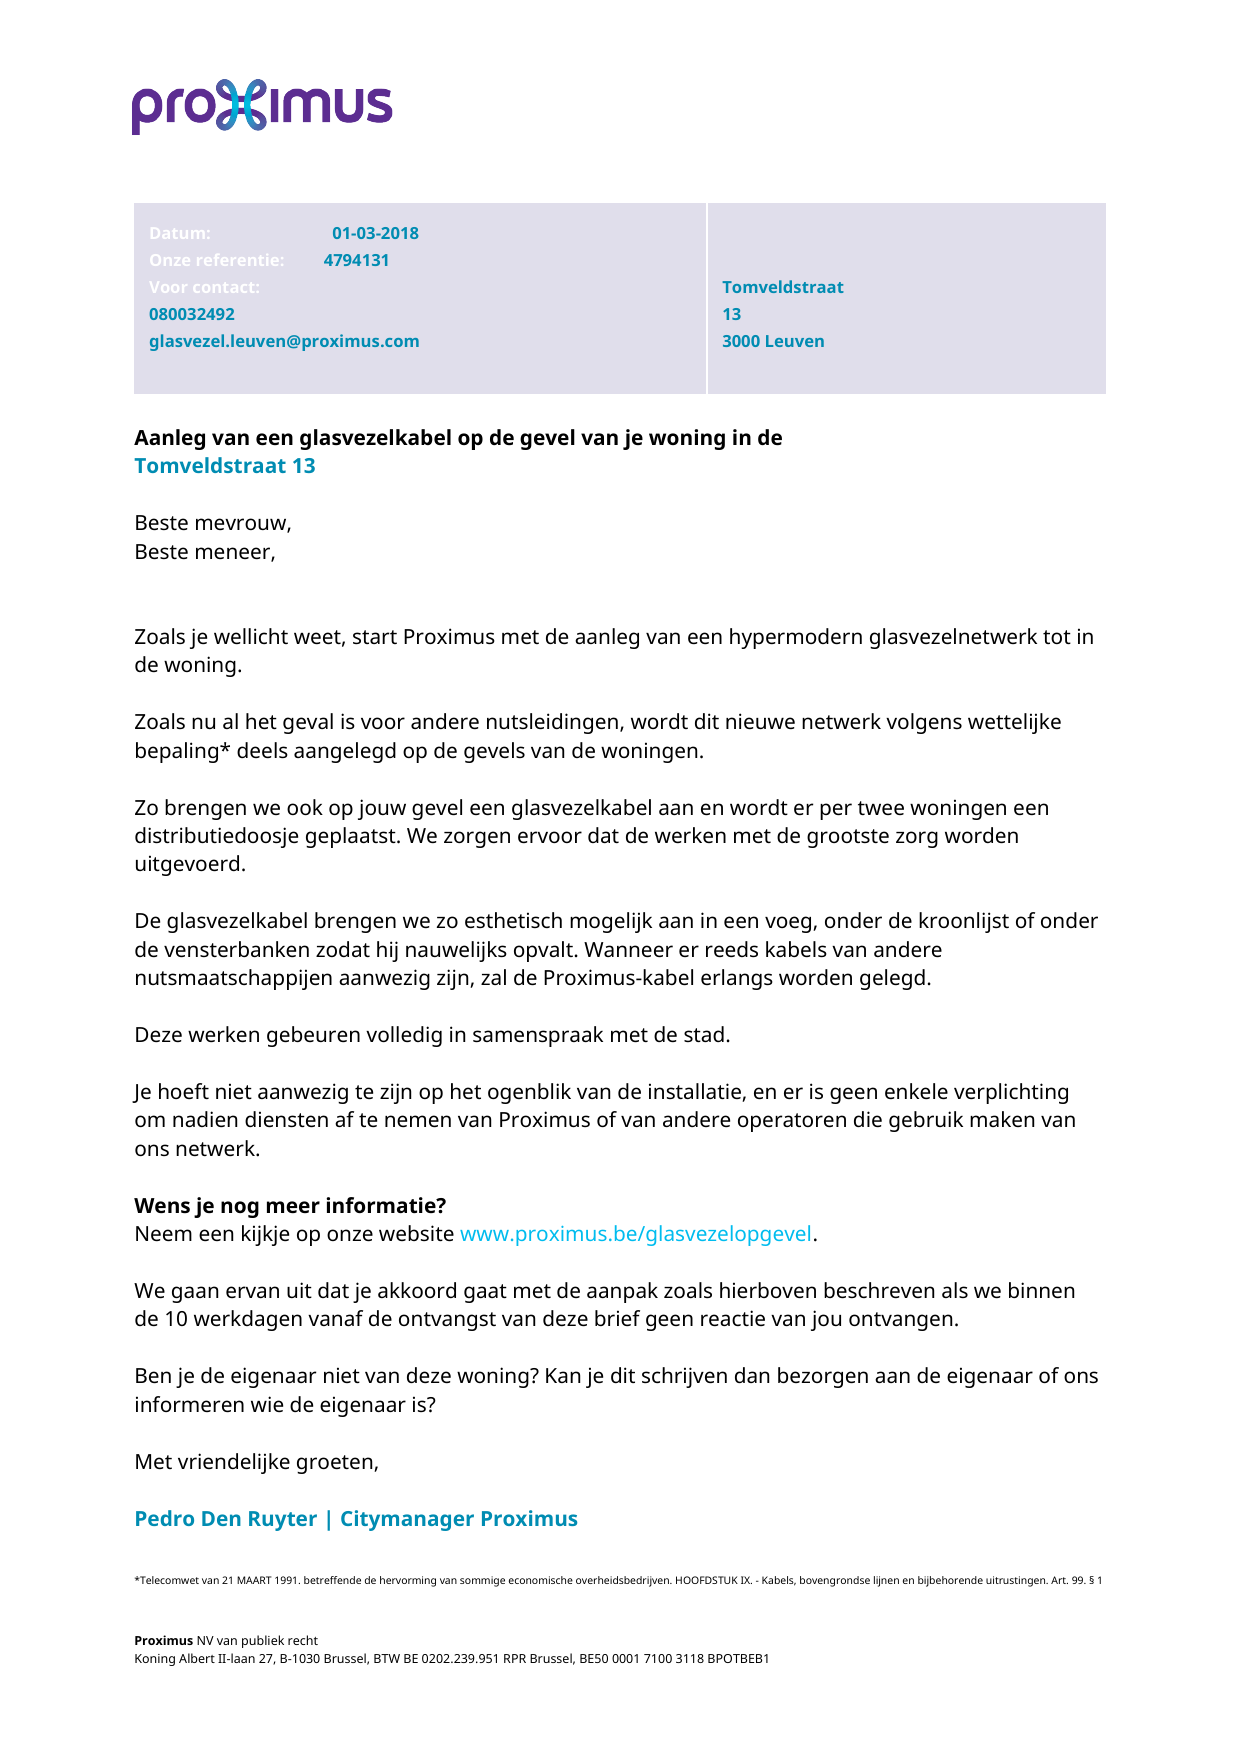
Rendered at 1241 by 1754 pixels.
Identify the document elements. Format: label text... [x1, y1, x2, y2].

text De glasvezelkabel brengen we zo esthetisch mogelijk aan in een voeg, onder de kroonlijst of onder de vensterbanken zodat hij nauwelijks opvalt. Wanneer er reeds kabels van andere nutsmaatschappijen aanwezig zijn, zal de Proximus-kabel erlangs worden gelegd. [134, 906, 1106, 992]
picture [0, 0, 1241, 149]
text Ben je de eigenaar niet van deze woning? Kan je dit schrijven dan bezorgen aan de eigenaar of ons informeren wie de eigenaar is? [134, 1361, 1106, 1418]
text Zoals nu al het geval is voor andere nutsleidingen, wordt dit nieuwe netwerk volgens wettelijke bepaling* deels aangelegd op de gevels van de woningen. [134, 707, 1106, 764]
text Beste mevrouw, [134, 508, 1106, 537]
text We gaan ervan uit dat je akkoord gaat met de aanpak zoals hierboven beschreven als we binnen de 10 werkdagen vanaf de ontvangst van deze brief geen reactie van jou ontvangen. [134, 1276, 1106, 1333]
text Neem een kijkje op onze website www.proximus.be/glasvezelopgevel. [134, 1219, 1106, 1248]
text Met vriendelijke groeten, [134, 1447, 1106, 1475]
text Pedro Den Ruyter | Citymanager Proximus [134, 1504, 1106, 1532]
text Wens je nog meer informatie? [134, 1191, 1106, 1219]
text Beste meneer, [134, 537, 1106, 565]
text Zo brengen we ook op jouw gevel een glasvezelkabel aan en wordt er per twee woningen een distributiedoosje geplaatst. We zorgen ervoor dat de werken met de grootste zorg worden uitgevoerd. [134, 793, 1106, 878]
text *Telecomwet van 21 MAART 1991. betreffende de hervorming van sommige economische overheidsbedrijven. HOOFDSTUK IX. - Kabels, bovengrondse lijnen en bijbehorende uitrustingen. Art. 99. § 1 [134, 1561, 1106, 1588]
text Deze werken gebeuren volledig in samenspraak met de stad. [134, 1020, 1106, 1049]
table_header Datum: 01-03-2018 Onze referentie: 4794131 Voor contact: 080032492 glasvezel.leuven@proximus.com [134, 203, 706, 394]
text Tomveldstraat 13 [134, 451, 1106, 480]
text Aanleg van een glasvezelkabel op de gevel van je woning in de [134, 423, 1106, 451]
text Zoals je wellicht weet, start Proximus met de aanleg van een hypermodern glasvezelnetwerk tot in de woning. [134, 622, 1106, 679]
text Je hoeft niet aanwezig te zijn op het ogenblik van de installatie, en er is geen enkele verplichting om nadien diensten af te nemen van Proximus of van andere operatoren die gebruik maken van ons netwerk. [134, 1077, 1106, 1162]
table_header Tomveldstraat 13 3000 Leuven [708, 203, 1106, 394]
